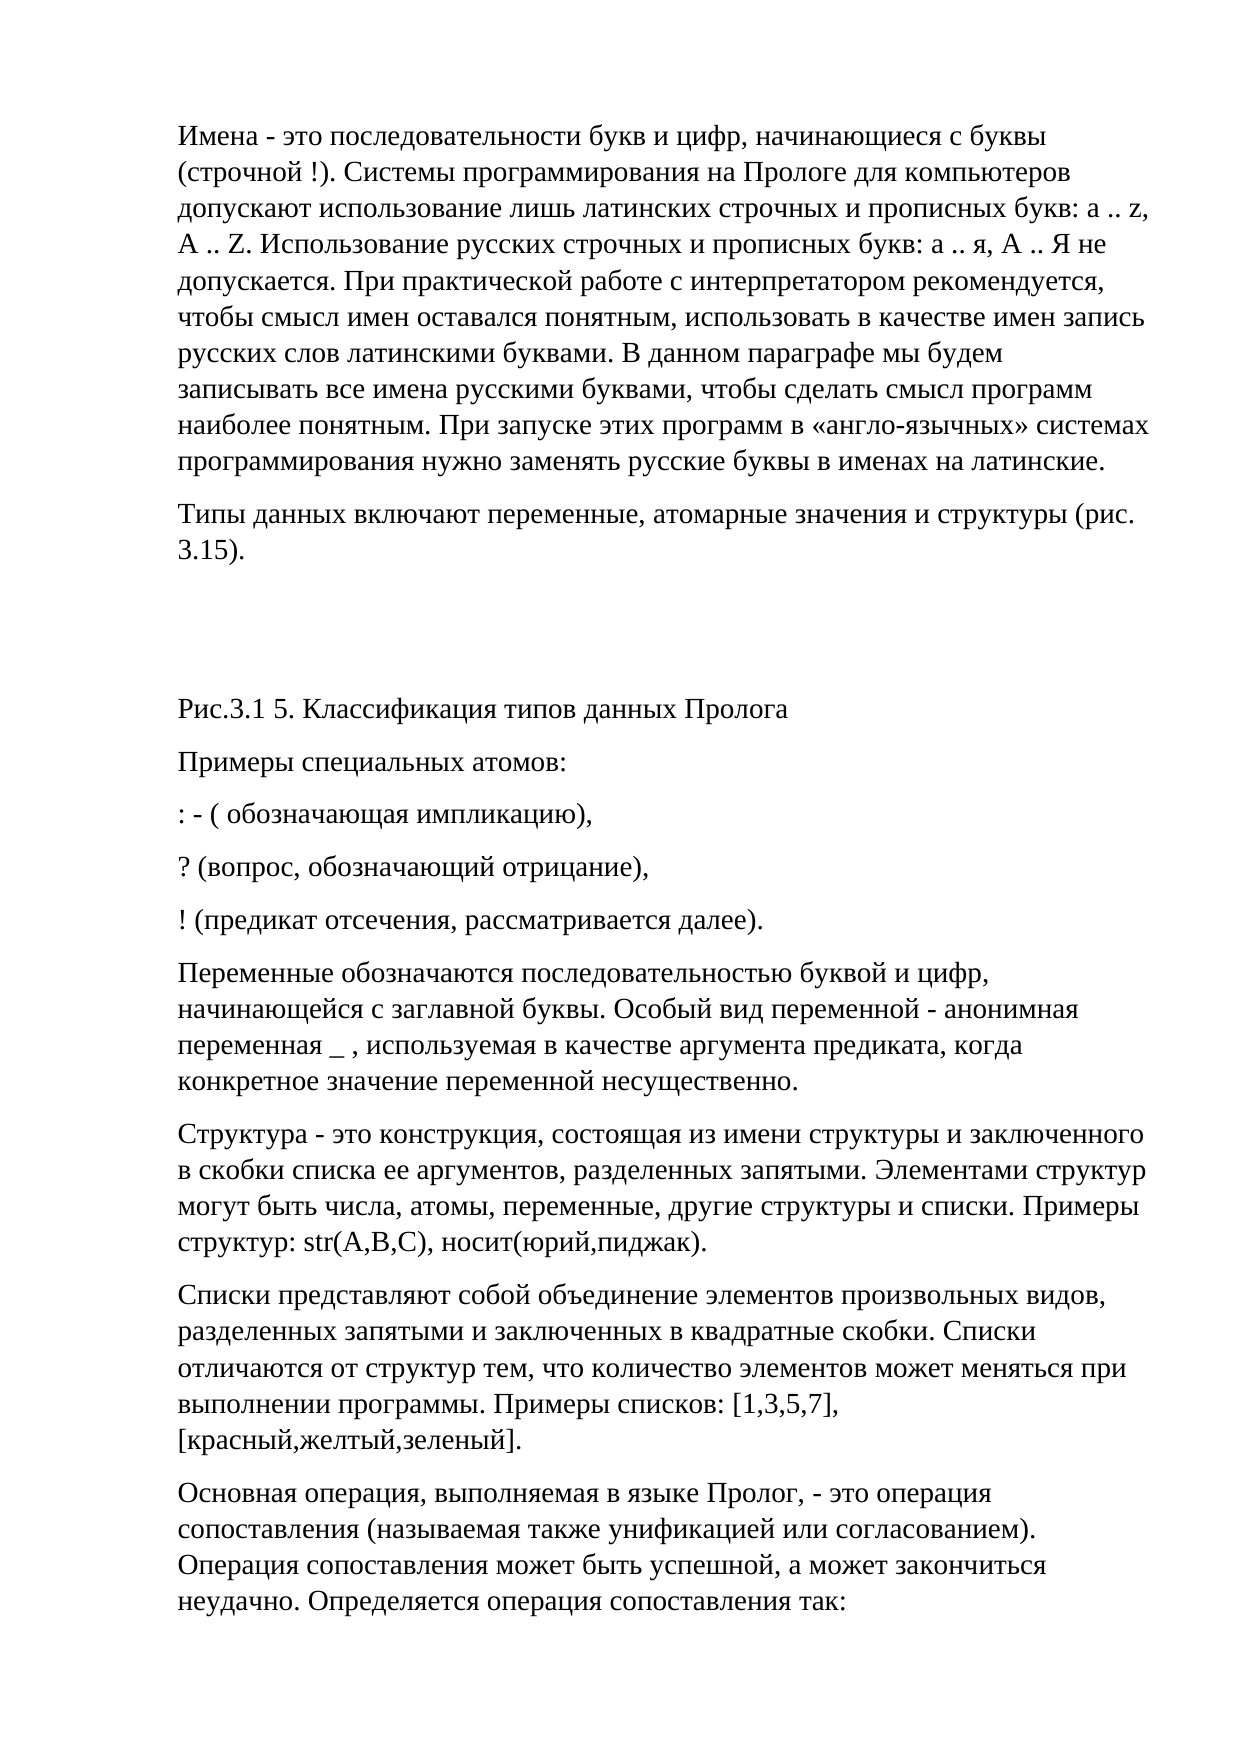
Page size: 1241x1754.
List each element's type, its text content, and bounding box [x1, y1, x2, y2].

text Списки представляют собой объединение элементов произвольных видов, разделенных запятыми и заключенных в квадратные скобки. Списки отличаются от структур тем, что количество элементов может меняться при выполнении программы. Примеры списков: [1,3,5,7], [красный,желтый,зеленый]. [177, 1277, 1152, 1456]
text Структура - это конструкция, состоящая из имени структуры и заключенного в скобки списка ее аргументов, разделенных запятыми. Элементами структур могут быть числа, атомы, переменные, другие структуры и списки. Примеры структур: str(A,B,C), носит(юрий,пиджак). [177, 1116, 1152, 1258]
text Рис.3.1 5. Классификация типов данных Пролога [177, 691, 1152, 724]
text Типы данных включают переменные, атомарные значения и структуры (рис. 3.15). [177, 496, 1152, 566]
text Переменные обозначаются последовательностью буквой и цифр, начинающейся с заглавной буквы. Особый вид переменной - анонимная переменная _ , используемая в качестве аргумента предиката, когда конкретное значение переменной несущественно. [177, 955, 1152, 1097]
text ? (вопрос, обозначающий отрицание), [177, 849, 1152, 883]
text Имена - это последовательности букв и цифр, начинающиеся с буквы (строчной !). Системы программирования на Прологе для компьютеров допускают использование лишь латинских строчных и прописных букв: а .. z, A .. Z. Использование русских строчных и прописных букв: а .. я, А .. Я не допускается. При практической работе с интерпретатором рекомендуется, чтобы смысл имен оставался понятным, использовать в качестве имен запись русских слов латинскими буквами. В данном параграфе мы будем записывать все имена русскими буквами, чтобы сделать смысл программ наиболее понятным. При запуске этих программ в «англо-язычных» системах программирования нужно заменять русские буквы в именах на латинские. [177, 118, 1152, 477]
text Примеры специальных атомов: [177, 744, 1152, 777]
text : - ( обозначающая импликацию), [177, 796, 1152, 830]
text Основная операция, выполняемая в языке Пролог, - это операция сопоставления (называемая также унификацией или согласованием). Операция сопоставления может быть успешной, а может закончиться неудачно. Определяется операция сопоставления так: [177, 1475, 1152, 1617]
text ! (предикат отсечения, рассматривается далее). [177, 902, 1152, 936]
